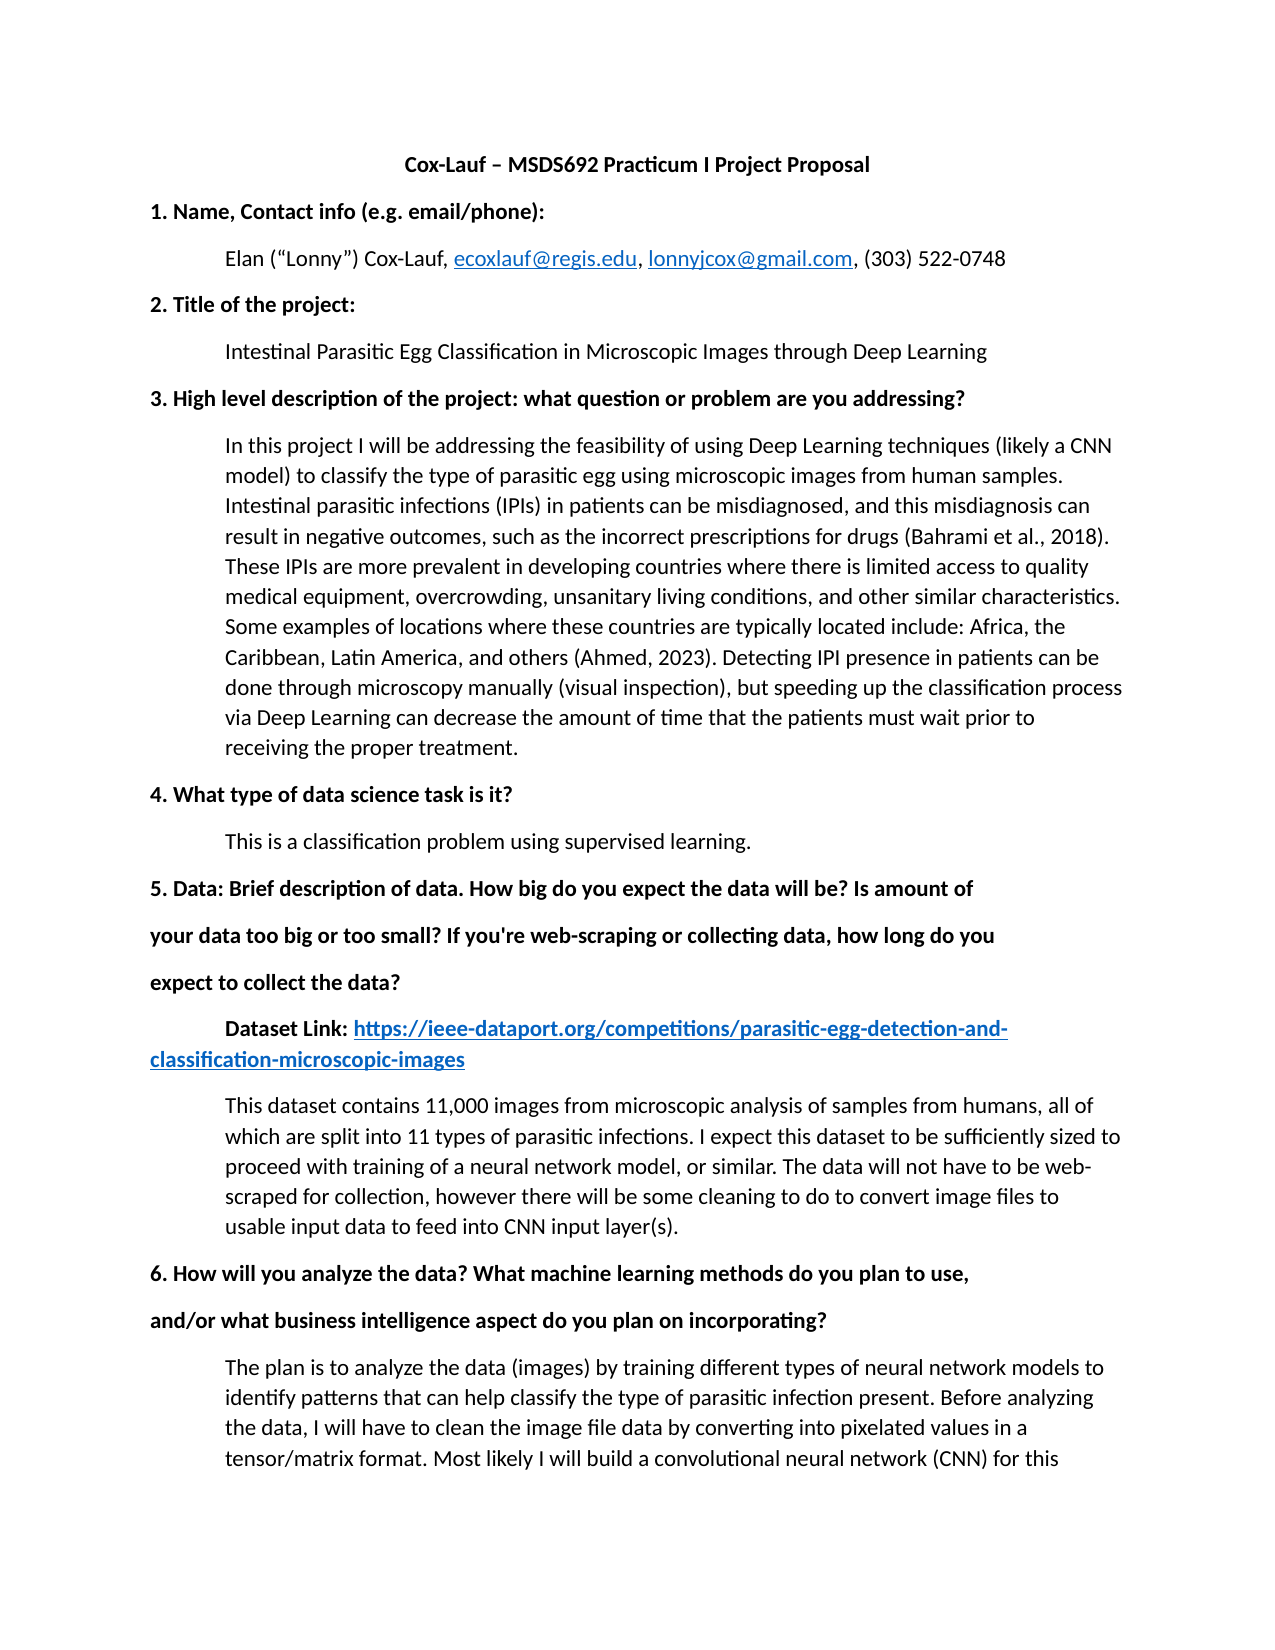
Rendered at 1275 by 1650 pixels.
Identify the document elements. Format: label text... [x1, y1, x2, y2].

text This dataset contains 11,000 images from microscopic analysis of samples from humans, all of which are split into 11 types of parasitic infections. I expect this dataset to be sufficiently sized to proceed with training of a neural network model, or similar. The data will not have to be web-scraped for collection, however there will be some cleaning to do to convert image files to usable input data to feed into CNN input layer(s). [225, 1092, 1125, 1241]
text This is a classification problem using supervised learning. [150, 827, 1125, 855]
text 3. High level description of the project: what question or problem are you addressing? [150, 384, 1125, 412]
text 5. Data: Brief description of data. How big do you expect the data will be? Is amount of [150, 874, 1125, 902]
text 4. What type of data science task is it? [150, 780, 1125, 808]
text Elan (“Lonny”) Cox-Lauf, ecoxlauf@regis.edu, lonnyjcox@gmail.com, (303) 522-0748 [150, 244, 1125, 272]
text Dataset Link: https://ieee-dataport.org/competitions/parasitic-egg-detection-and-classification-microscopic-images [150, 1014, 1125, 1073]
text 2. Title of the project: [150, 291, 1125, 319]
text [225, 1353, 1125, 1472]
text Cox-Lauf – MSDS692 Practicum I Project Proposal [150, 150, 1125, 178]
text expect to collect the data? [150, 968, 1125, 996]
text In this project I will be addressing the feasibility of using Deep Learning techniques (likely a CNN model) to classify the type of parasitic egg using microscopic images from human samples. Intestinal parasitic infections (IPIs) in patients can be misdiagnosed, and this misdiagnosis can result in negative outcomes, such as the incorrect prescriptions for drugs (Bahrami et al., 2018). These IPIs are more prevalent in developing countries where there is limited access to quality medical equipment, overcrowding, unsanitary living conditions, and other similar characteristics. Some examples of locations where these countries are typically located include: Africa, the Caribbean, Latin America, and others (Ahmed, 2023). Detecting IPI presence in patients can be done through microscopy manually (visual inspection), but speeding up the classification process via Deep Learning can decrease the amount of time that the patients must wait prior to receiving the proper treatment. [225, 431, 1125, 761]
text Intestinal Parasitic Egg Classification in Microscopic Images through Deep Learning [150, 337, 1125, 366]
text 1. Name, Contact info (e.g. email/phone): [150, 197, 1125, 225]
text your data too big or too small? If you're web-scraping or collecting data, how long do you [150, 921, 1125, 949]
text and/or what business intelligence aspect do you plan on incorporating? [150, 1306, 1125, 1334]
text 6. How will you analyze the data? What machine learning methods do you plan to use, [150, 1259, 1125, 1287]
